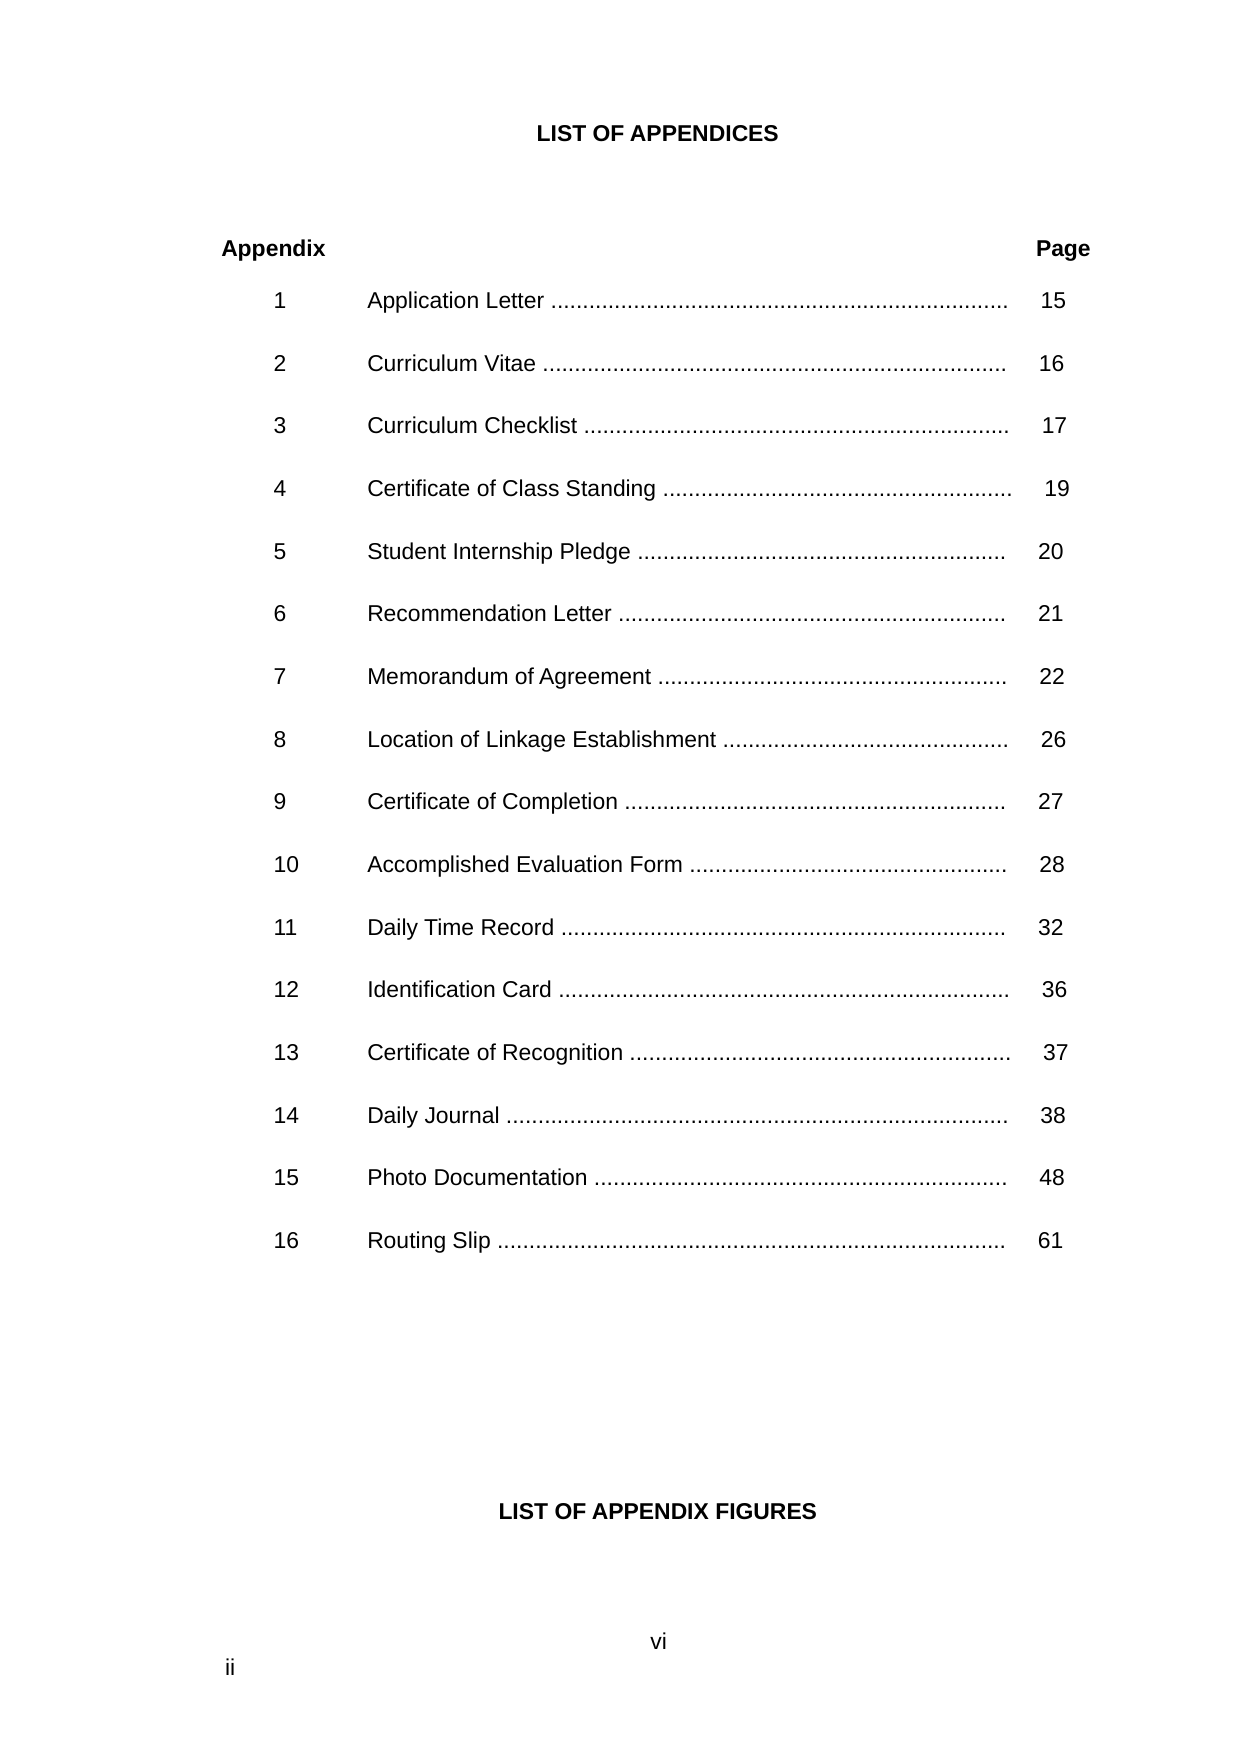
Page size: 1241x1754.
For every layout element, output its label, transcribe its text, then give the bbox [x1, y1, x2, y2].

list Photo Documentation ................................................................. 48 [273, 1164, 1097, 1191]
list Identification Card ....................................................................... 36 [273, 976, 1097, 1003]
list Curriculum Vitae ......................................................................... 16 [273, 350, 1097, 376]
list Certificate of Completion ............................................................ 27 [273, 788, 1097, 815]
list Application Letter ........................................................................ 15 [273, 287, 1097, 313]
list Daily Journal ............................................................................... 38 [273, 1102, 1097, 1128]
list Student Internship Pledge .......................................................... 20 [273, 538, 1097, 564]
list Curriculum Checklist ................................................................... 17 [273, 412, 1097, 439]
subtitle Appendix Page [221, 235, 1090, 261]
list Recommendation Letter ............................................................. 21 [273, 600, 1097, 627]
list Certificate of Class Standing ....................................................... 19 [273, 475, 1097, 501]
list Daily Time Record ...................................................................... 32 [273, 914, 1097, 940]
list Location of Linkage Establishment ............................................. 26 [273, 726, 1097, 752]
list Accomplished Evaluation Form .................................................. 28 [273, 851, 1097, 877]
list Memorandum of Agreement ....................................................... 22 [273, 663, 1097, 689]
list Certificate of Recognition ............................................................ 37 [273, 1039, 1097, 1065]
text LIST OF APPENDICES [222, 120, 1093, 146]
list Routing Slip ................................................................................ 61 [273, 1227, 1097, 1253]
text LIST OF APPENDIX FIGURES [222, 1498, 1093, 1524]
